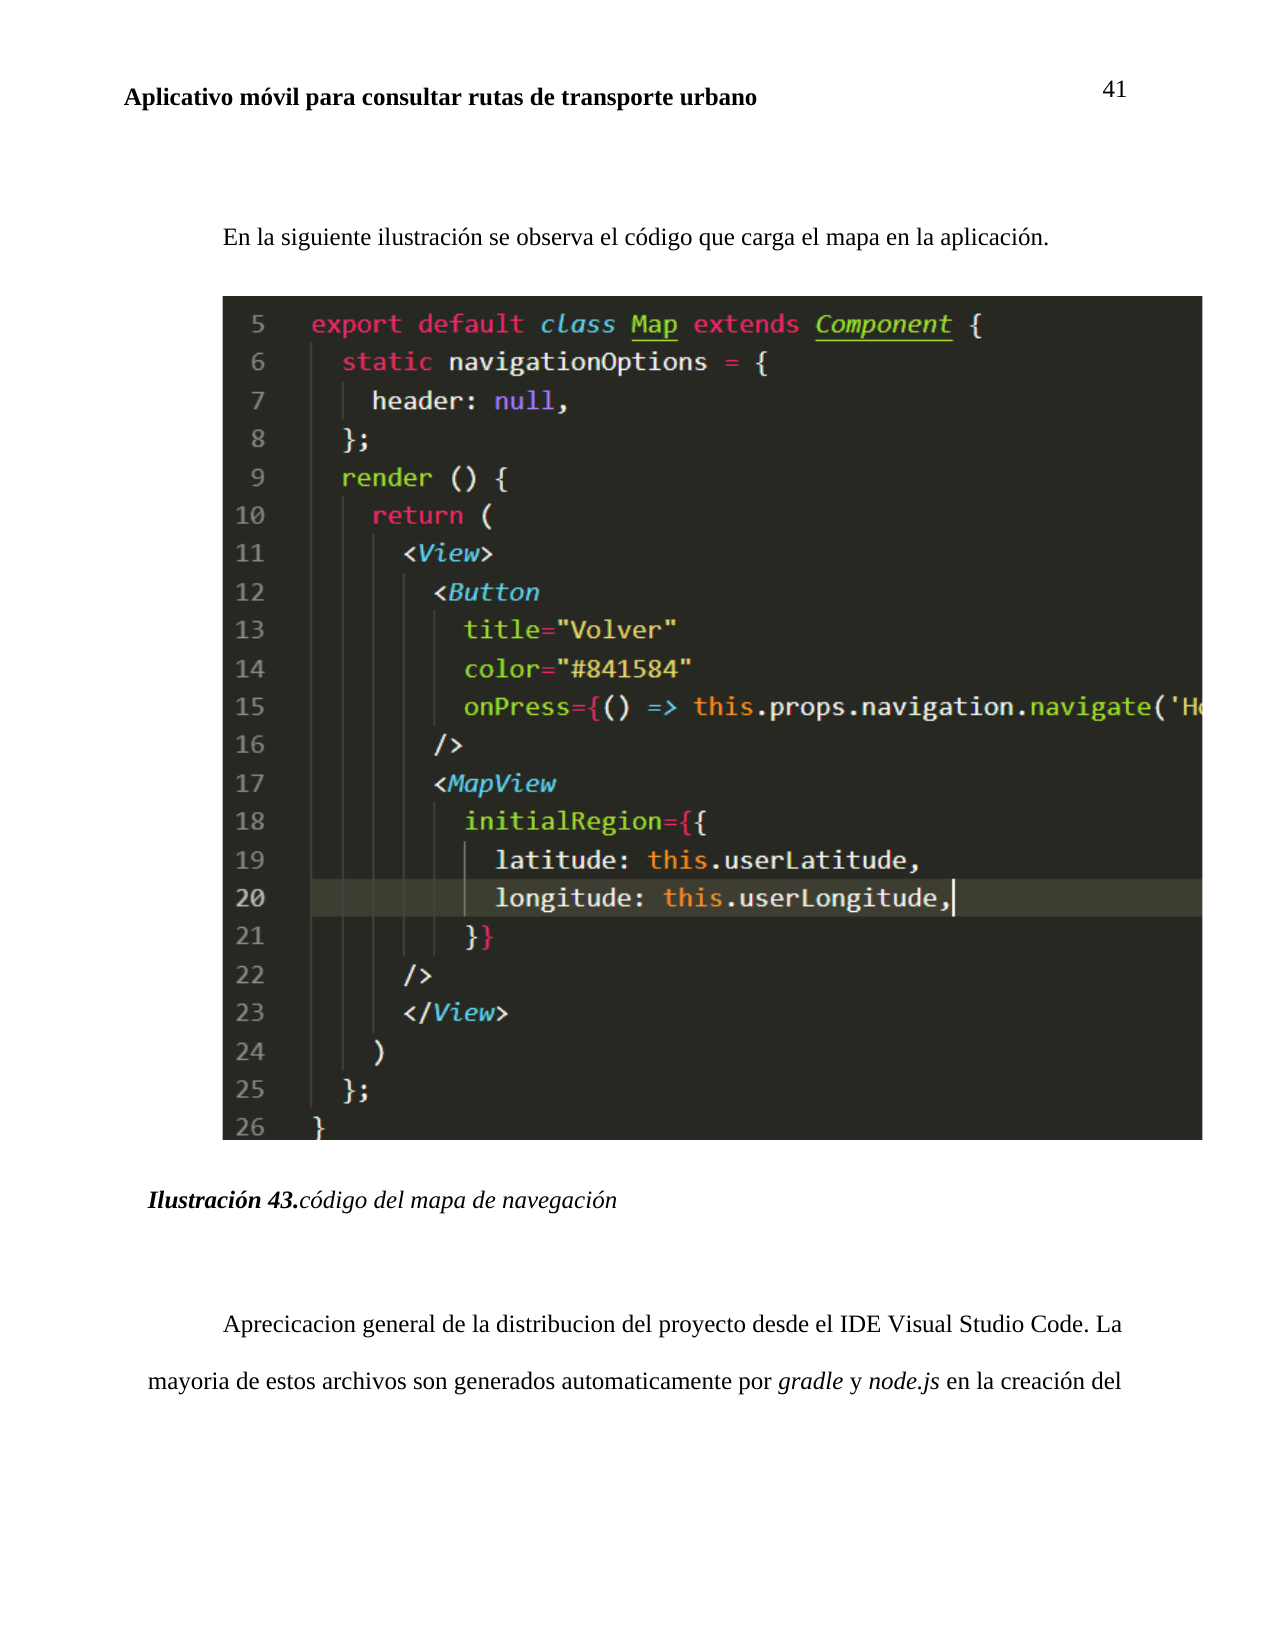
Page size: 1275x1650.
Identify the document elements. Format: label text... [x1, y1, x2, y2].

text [148, 1309, 1127, 1395]
picture [222, 296, 1203, 1140]
text En la siguiente ilustración se observa el código que carga el mapa en la aplicación. [148, 222, 1127, 251]
text Ilustración 43.código del mapa de navegación [148, 1185, 1127, 1214]
